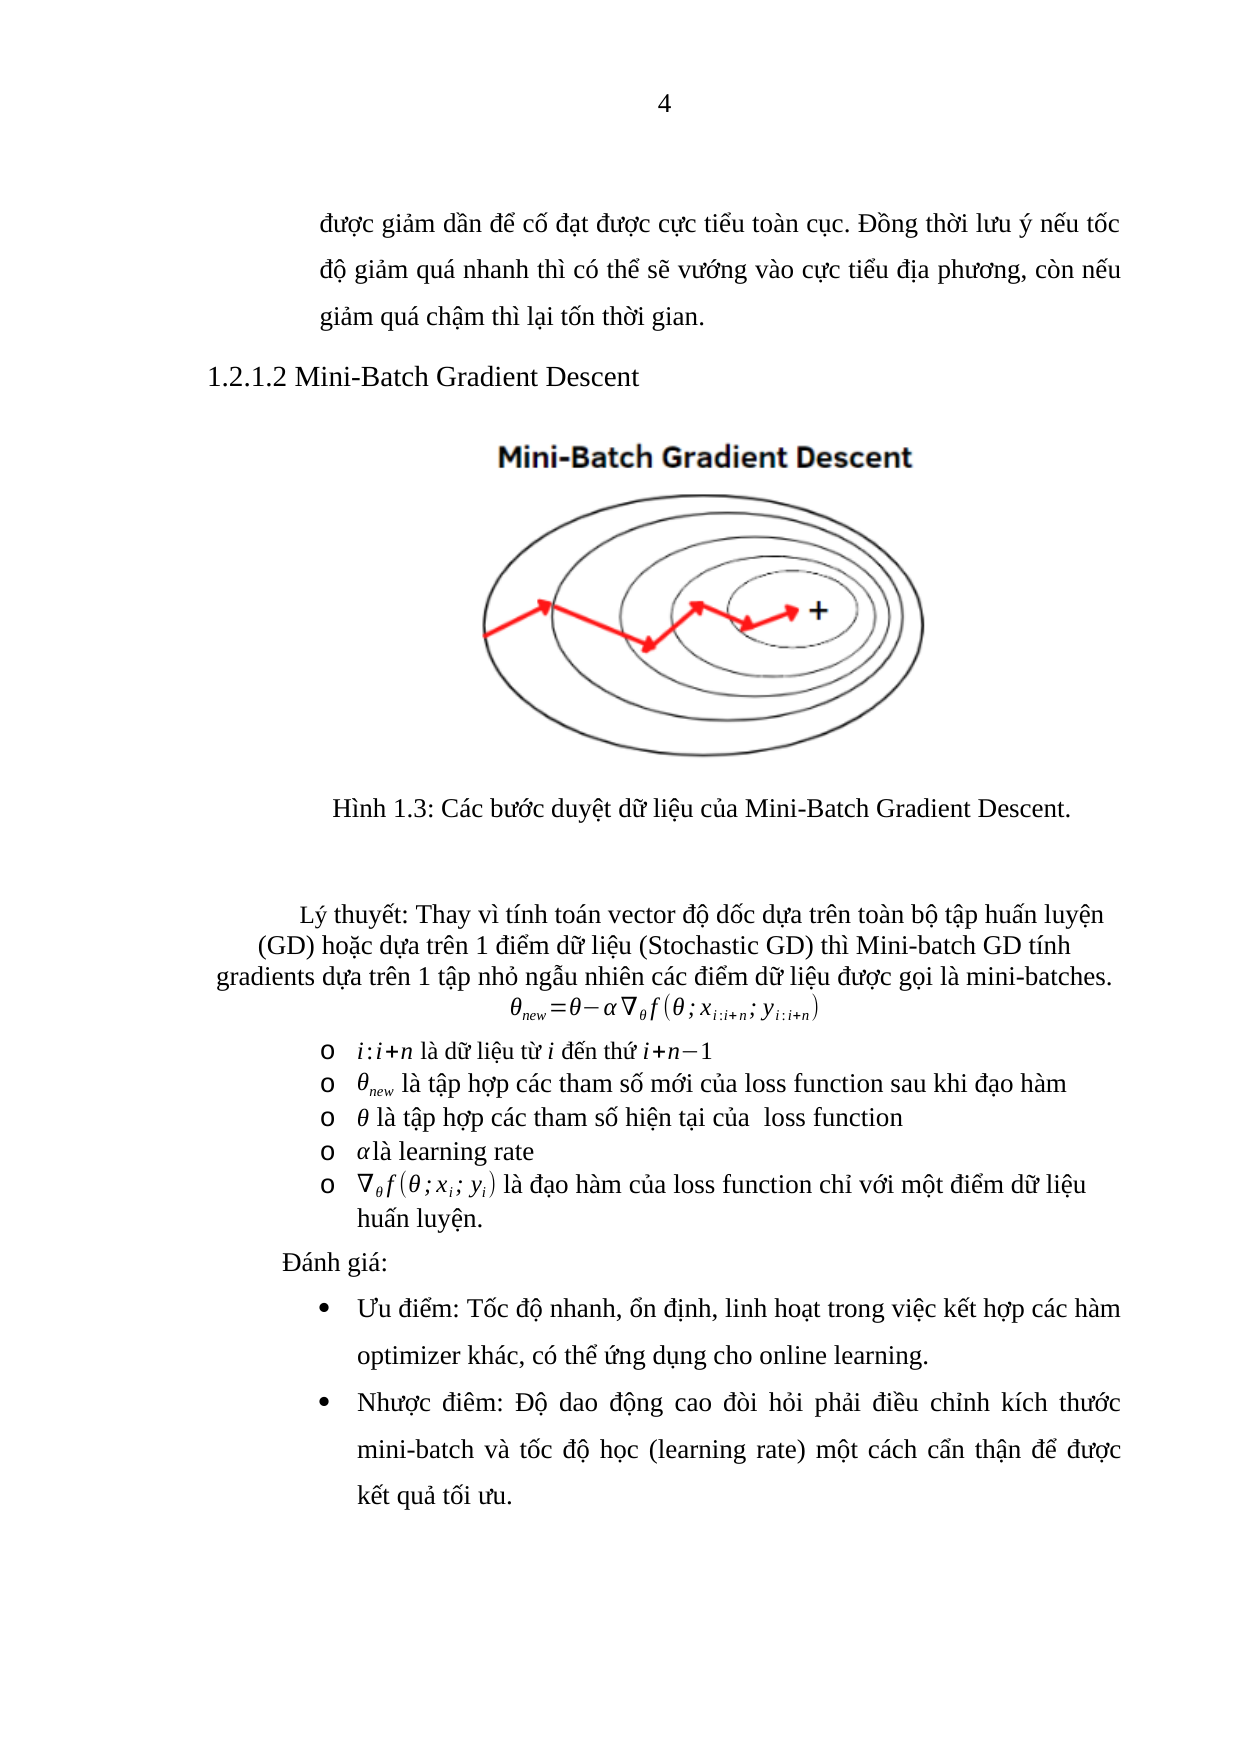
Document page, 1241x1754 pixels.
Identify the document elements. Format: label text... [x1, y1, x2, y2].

list Nhược điêm: Độ dao động cao đòi hỏi phải điều chỉnh kích thước mini-batch và tốc độ học (learning rate) một cách cẩn thận để được kết quả tối ưu. [319, 1386, 1122, 1511]
list là tập hợp các tham số mới của loss function sau khi đạo hàm [319, 1068, 1122, 1101]
list là dữ liệu từ đến thứ [319, 1036, 1122, 1068]
picture [464, 422, 940, 777]
list là tập hợp các tham số hiện tại của loss function [319, 1101, 1122, 1135]
list Ưu điểm: Tốc độ nhanh, ổn định, linh hoạt trong việc kết hợp các hàm optimizer khác, có thể ứng dụng cho online learning. [319, 1293, 1122, 1371]
list là learning rate [319, 1135, 1122, 1168]
text Lý thuyết: Thay vì tính toán vector độ dốc dựa trên toàn bộ tập huấn luyện (GD) hoặc dựa trên 1 điểm dữ liệu (Stochastic GD) thì Mini-batch GD tính gradients dựa trên 1 tập nhỏ ngẫu nhiên các điểm dữ liệu được gọi là mini-batches. [207, 898, 1122, 1024]
list là đạo hàm của loss function chỉ với một điểm dữ liệu huấn luyện. [319, 1168, 1122, 1233]
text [319, 207, 1122, 331]
text Đánh giá: [207, 1246, 1122, 1277]
text Hình 1.3: Các bước duyệt dữ liệu của Mini-Batch Gradient Descent. [207, 792, 1122, 823]
subtitle Mini-Batch Gradient Descent [207, 359, 1122, 393]
